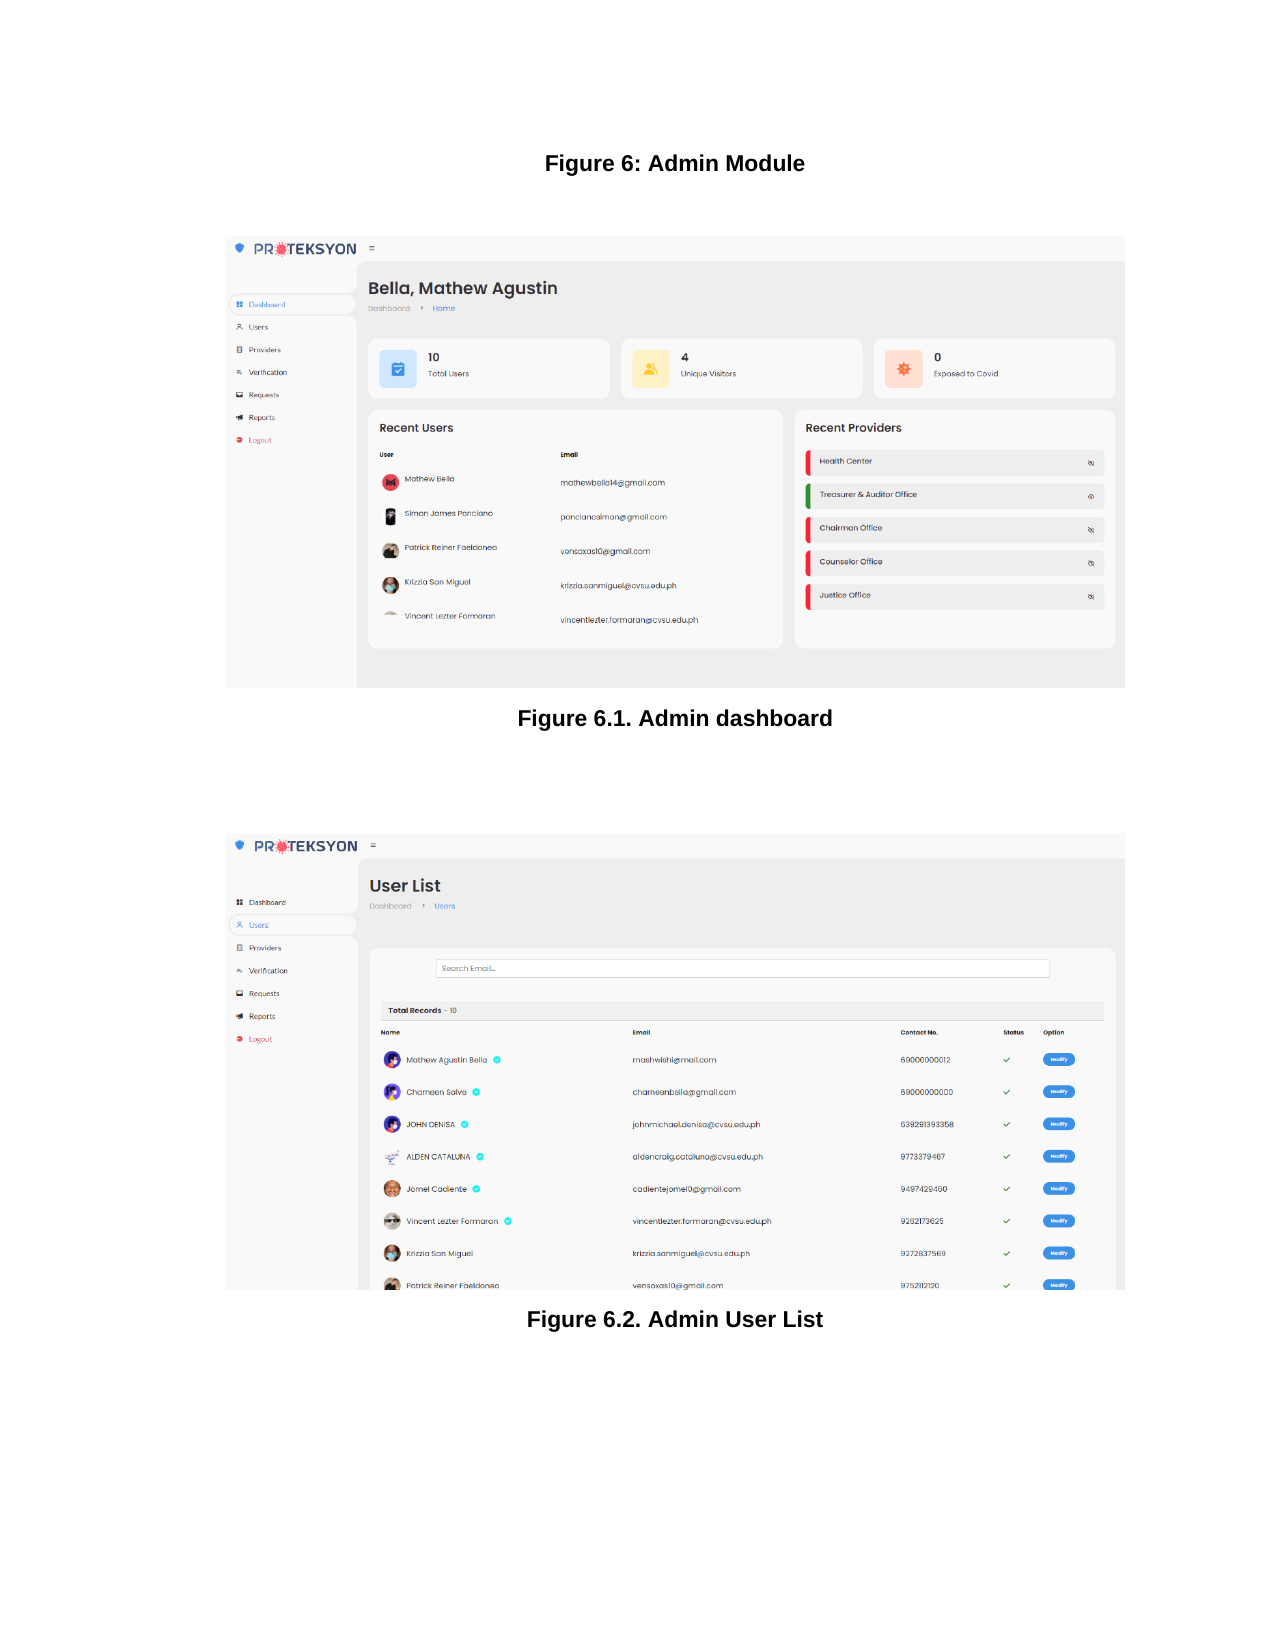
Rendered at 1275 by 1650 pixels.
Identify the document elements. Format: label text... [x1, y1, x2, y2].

text Figure 6: Admin Module [225, 150, 1125, 176]
picture [225, 833, 1125, 1290]
picture [225, 236, 1125, 688]
text Figure 6.2. Admin User List [225, 1306, 1125, 1332]
text Figure 6.1. Admin dashboard [225, 704, 1125, 731]
